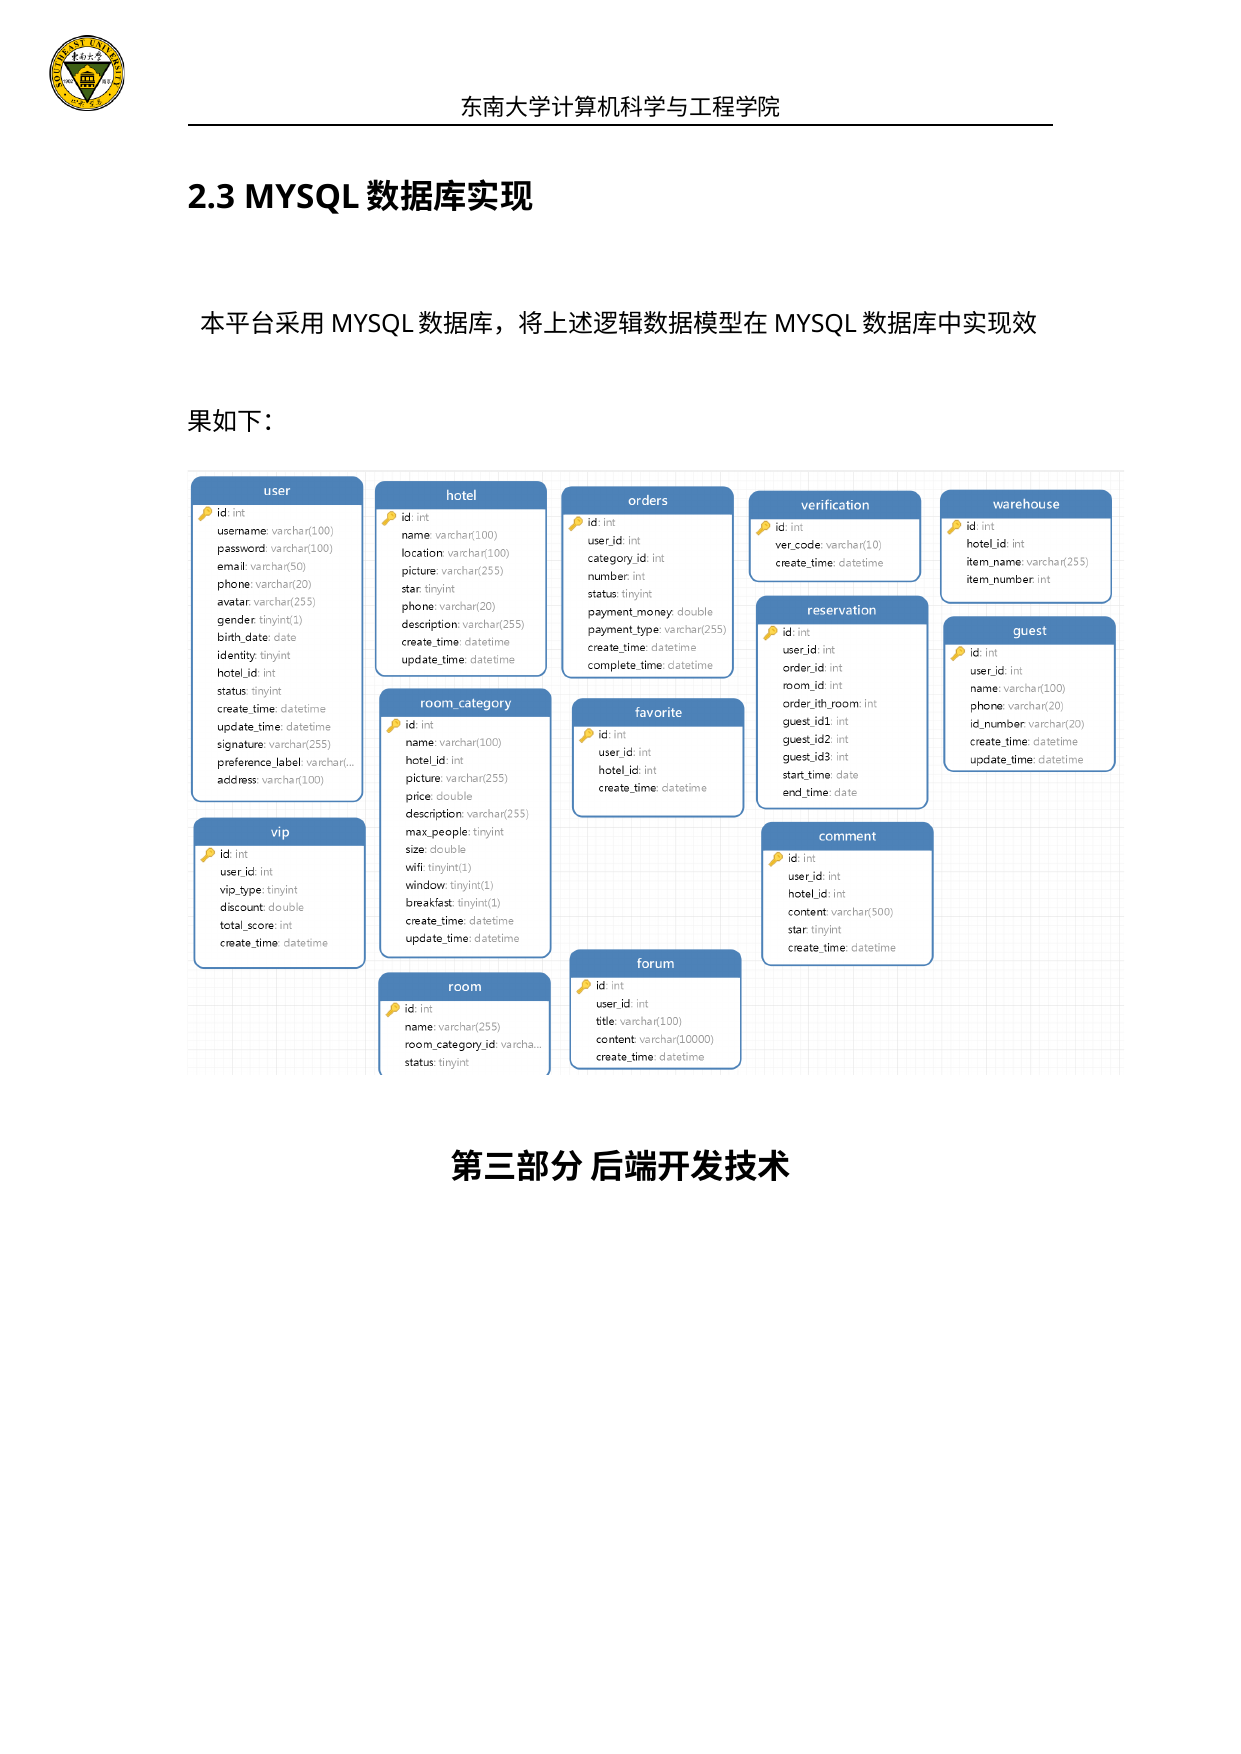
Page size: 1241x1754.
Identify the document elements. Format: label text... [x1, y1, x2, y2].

picture [187, 470, 1125, 1075]
picture [49, 35, 125, 111]
text 第三部分 后端开发技术 [187, 1132, 1053, 1197]
text 本平台采用MYSQL数据库，将上述逻辑数据模型在MYSQL数据库中实现效果如下： [187, 289, 1053, 452]
subtitle 2.3 MYSQL数据库实现 [187, 162, 1053, 227]
